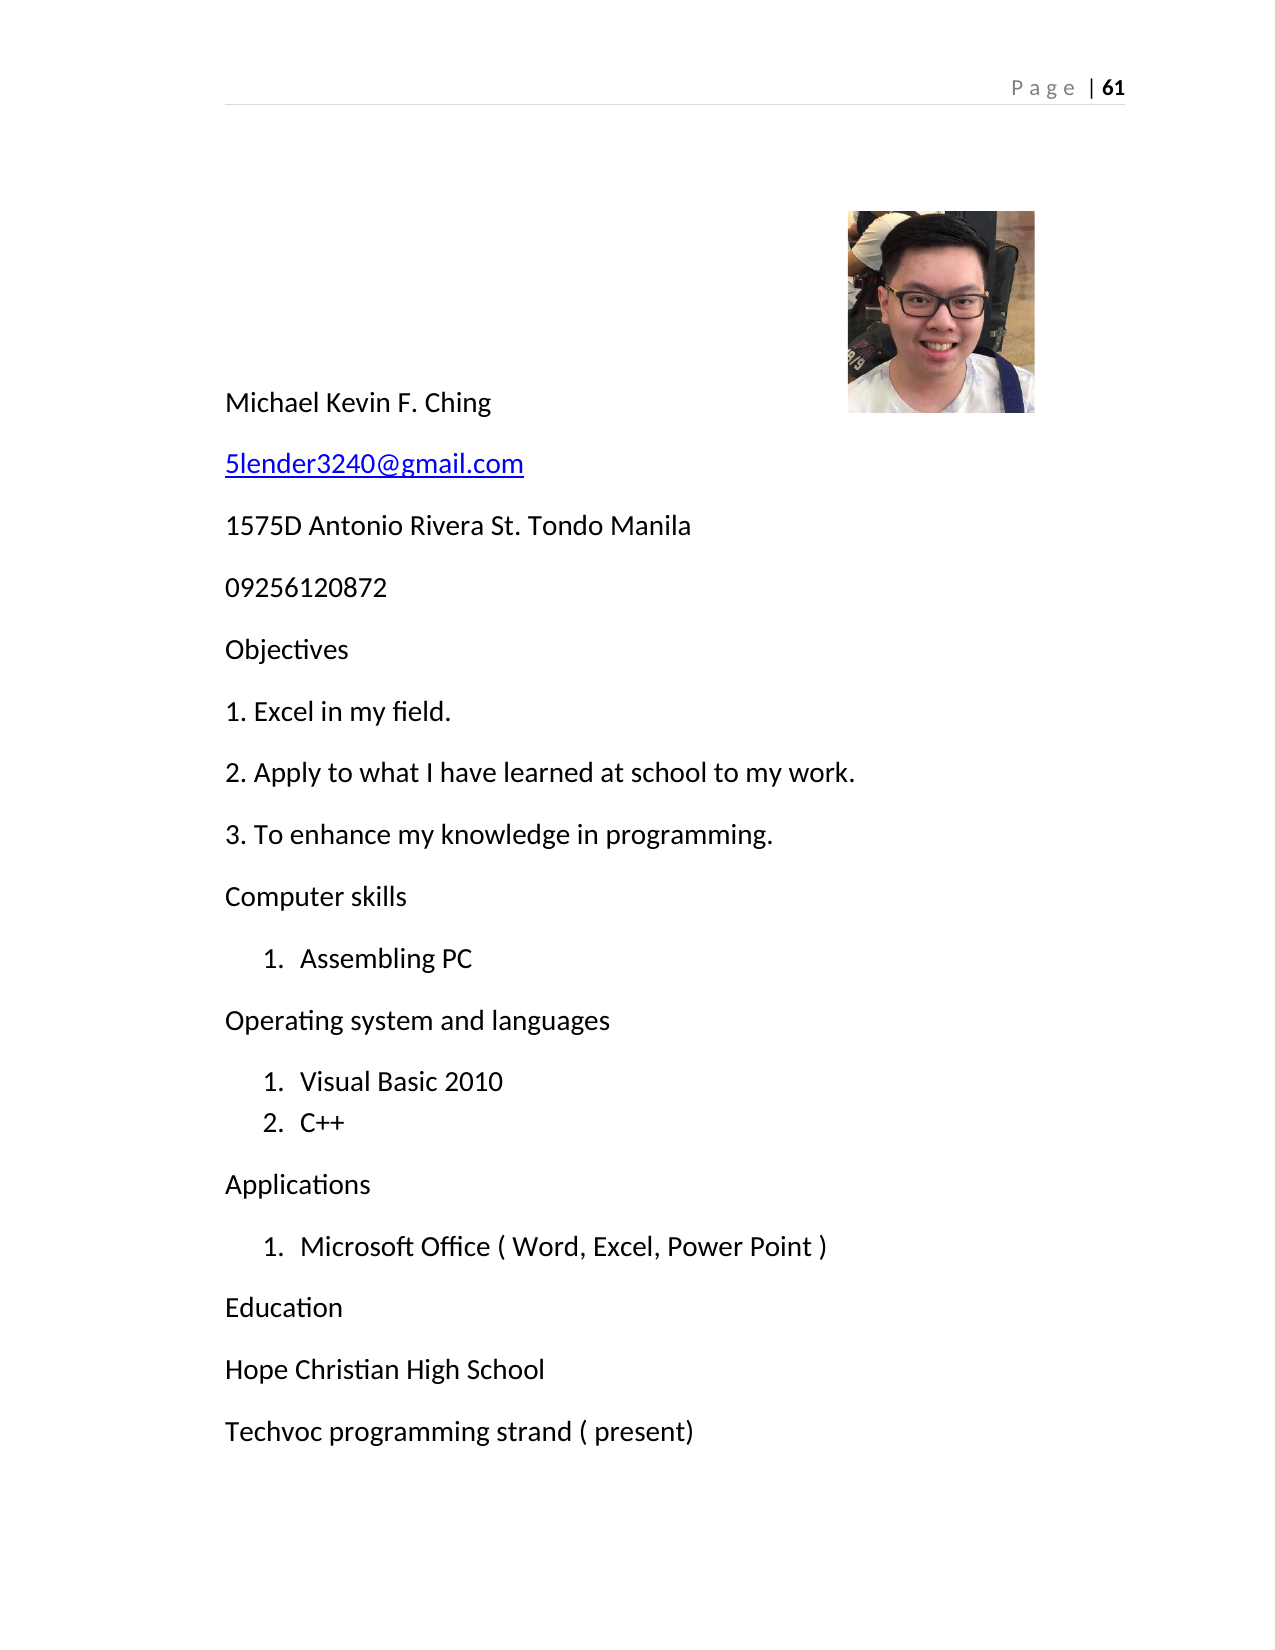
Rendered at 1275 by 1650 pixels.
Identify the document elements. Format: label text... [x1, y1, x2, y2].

list Assembling PC [262, 940, 1125, 975]
list C++ [262, 1104, 1125, 1140]
text 2. Apply to what I have learned at school to my work. [225, 754, 1125, 790]
text 1575D Antonio Rivera St. Tondo Manila [225, 507, 1125, 543]
text 3. To enhance my knowledge in programming. [225, 816, 1125, 852]
text Michael Kevin F. Ching [225, 212, 1125, 419]
text Applications [225, 1166, 1125, 1202]
list Microsoft Office ( Word, Excel, Power Point ) [262, 1228, 1125, 1263]
text Objectives [225, 631, 1125, 667]
text Operating system and languages [225, 1002, 1125, 1037]
picture [847, 211, 1035, 413]
text 1. Excel in my field. [225, 693, 1125, 728]
text Computer skills [225, 878, 1125, 914]
text Techvoc programming strand ( present) [225, 1413, 1125, 1449]
text Education [225, 1289, 1125, 1325]
text 09256120872 [225, 569, 1125, 605]
text 5lender3240@gmail.com [225, 446, 1125, 481]
text Hope Christian High School [225, 1351, 1125, 1387]
list Visual Basic 2010 [262, 1063, 1125, 1099]
